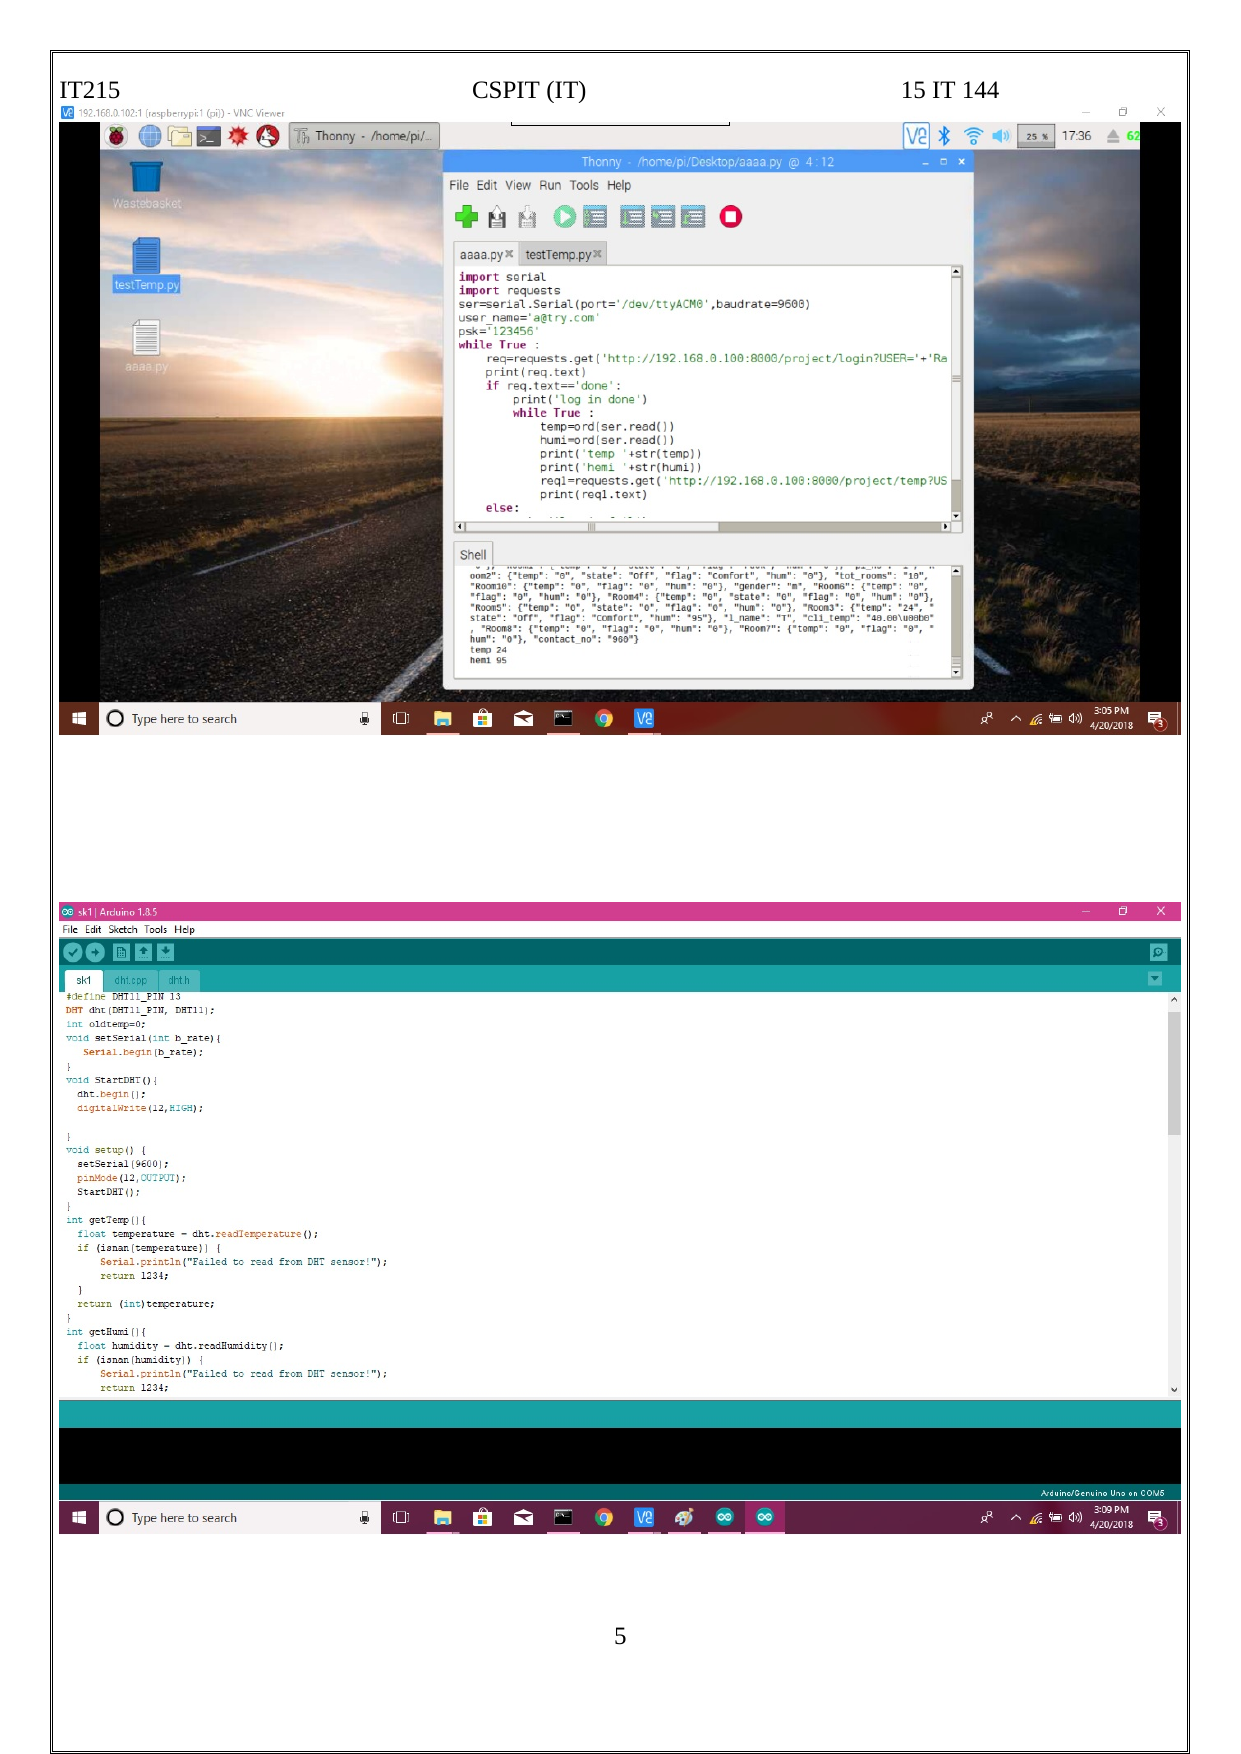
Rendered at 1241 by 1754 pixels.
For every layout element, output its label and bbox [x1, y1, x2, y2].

picture [59, 103, 1181, 736]
picture [59, 902, 1181, 1536]
